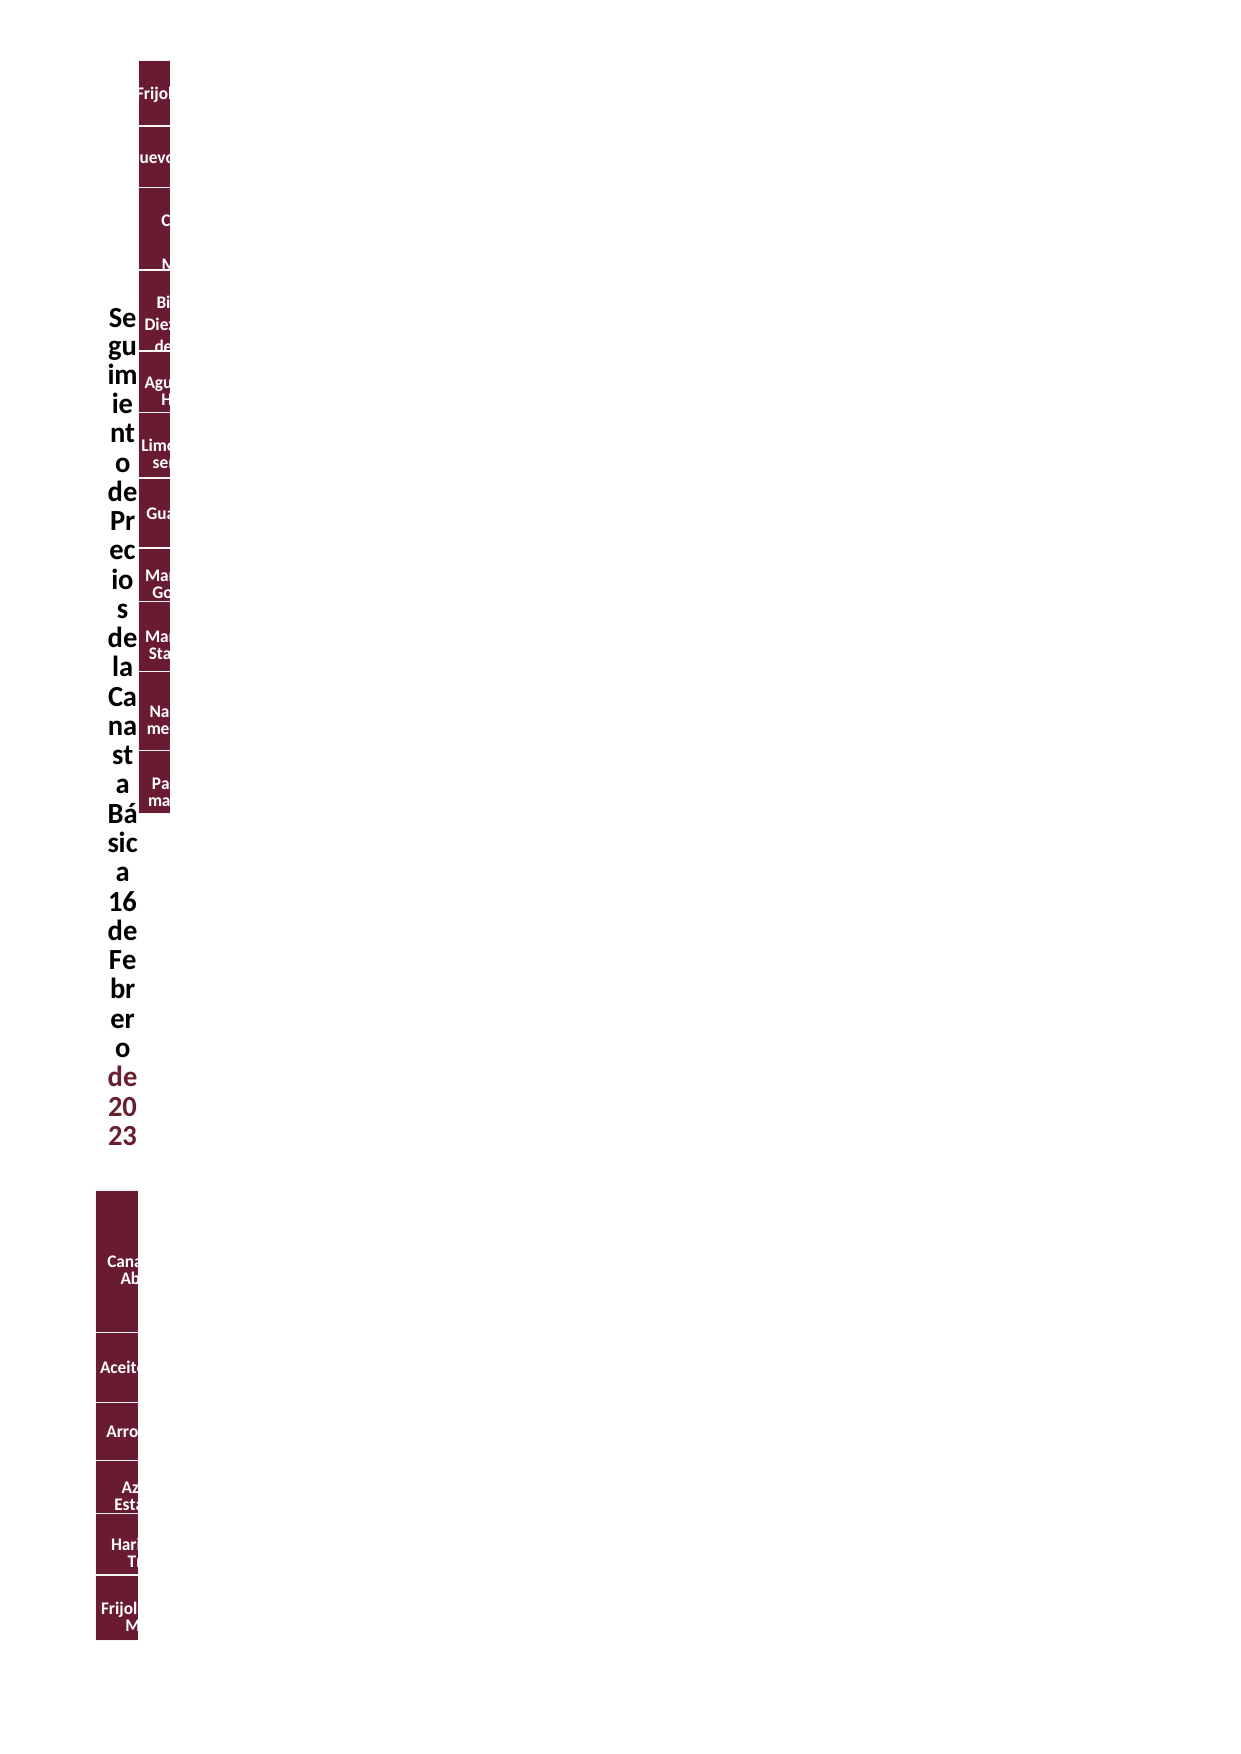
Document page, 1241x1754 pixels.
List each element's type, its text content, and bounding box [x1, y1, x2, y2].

text Seguimiento de Precios de la Canasta Básica 16 de Febrero de 2023 [106, 304, 138, 1152]
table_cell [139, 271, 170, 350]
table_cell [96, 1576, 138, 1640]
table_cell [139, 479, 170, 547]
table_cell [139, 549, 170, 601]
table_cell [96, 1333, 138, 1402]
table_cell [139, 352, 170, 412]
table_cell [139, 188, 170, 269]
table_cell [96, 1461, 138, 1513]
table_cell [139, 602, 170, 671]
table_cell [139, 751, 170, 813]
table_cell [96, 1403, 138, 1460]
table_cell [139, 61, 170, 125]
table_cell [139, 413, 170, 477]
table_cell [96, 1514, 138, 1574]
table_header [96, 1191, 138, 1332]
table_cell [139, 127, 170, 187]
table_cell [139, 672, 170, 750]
